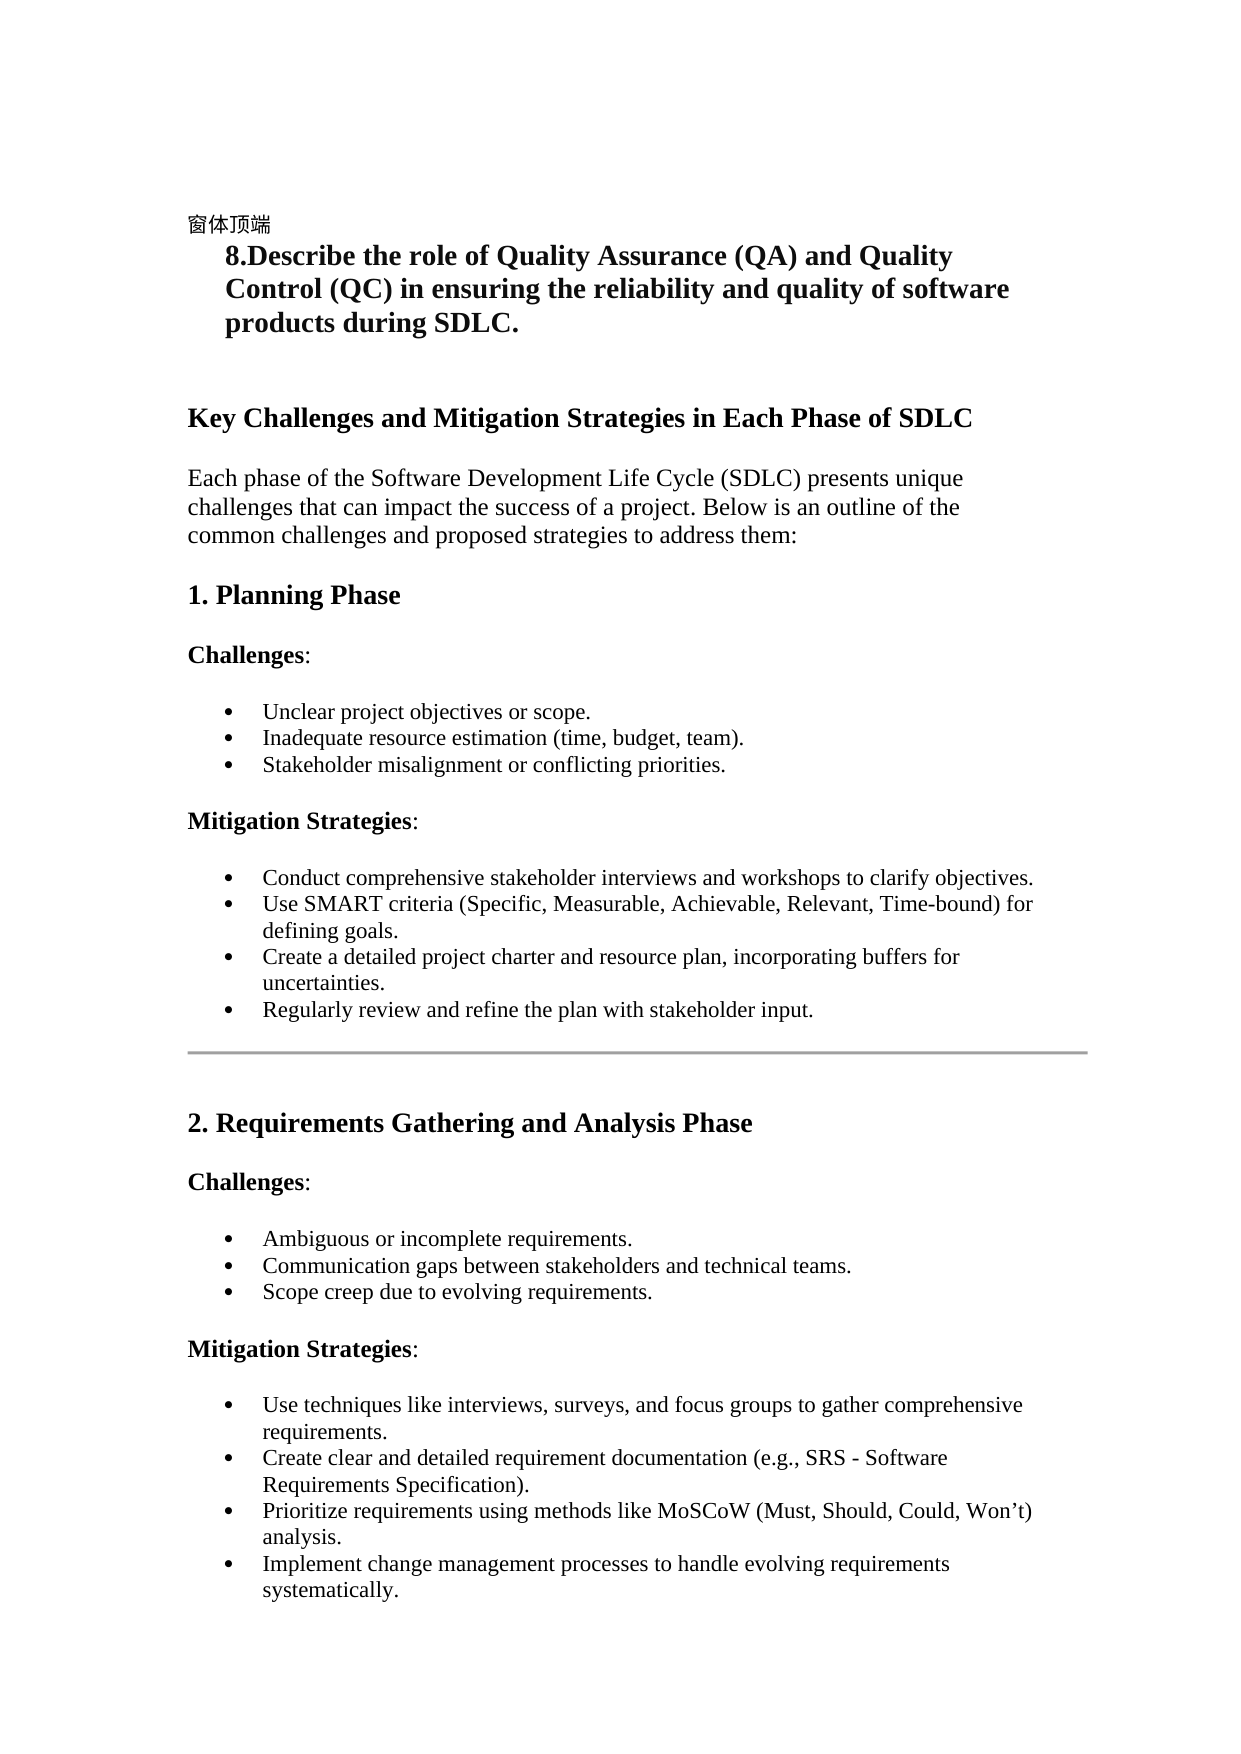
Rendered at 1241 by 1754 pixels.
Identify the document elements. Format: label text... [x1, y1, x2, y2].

list Stakeholder misalignment or conflicting priorities. [225, 751, 1053, 777]
text Each phase of the Software Development Life Cycle (SDLC) presents unique challenges that can impact the success of a project. Below is an outline of the common challenges and proposed strategies to address them: [187, 463, 1053, 549]
list Communication gaps between stakeholders and technical teams. [225, 1252, 1053, 1278]
list Create clear and detailed requirement documentation (e.g., SRS - Software Requirements Specification). [225, 1444, 1053, 1497]
list Use techniques like interviews, surveys, and focus groups to gather comprehensive requirements. [225, 1392, 1053, 1444]
subtitle 1. Planning Phase [187, 578, 1053, 611]
list Inadequate resource estimation (time, budget, team). [225, 724, 1053, 751]
text Challenges: [187, 640, 1053, 669]
list Unclear project objectives or scope. [225, 698, 1053, 724]
text Mitigation Strategies: [187, 806, 1053, 835]
list Scope creep due to evolving requirements. [225, 1278, 1053, 1304]
list Regularly review and refine the plan with stakeholder input. [225, 996, 1053, 1022]
subtitle 2. Requirements Gathering and Analysis Phase [187, 1106, 1053, 1138]
list 8.Describe the role of Quality Assurance (QA) and Quality Control (QC) in ensuring the reliability and quality of software products during SDLC. [225, 238, 1053, 339]
list Ambiguous or incomplete requirements. [225, 1225, 1053, 1252]
list Create a detailed project charter and resource plan, incorporating buffers for uncertainties. [225, 943, 1053, 996]
list Prioritize requirements using methods like MoSCoW (Must, Should, Could, Won’t) analysis. [225, 1497, 1053, 1550]
text Mitigation Strategies: [187, 1334, 1053, 1362]
list Conduct comprehensive stakeholder interviews and workshops to clarify objectives. [225, 864, 1053, 890]
list Implement change management processes to handle evolving requirements systematically. [225, 1550, 1053, 1602]
subtitle Key Challenges and Mitigation Strategies in Each Phase of SDLC [187, 401, 1053, 434]
list Use SMART criteria (Specific, Measurable, Achievable, Relevant, Time-bound) for defining goals. [225, 890, 1053, 943]
text Challenges: [187, 1167, 1053, 1196]
